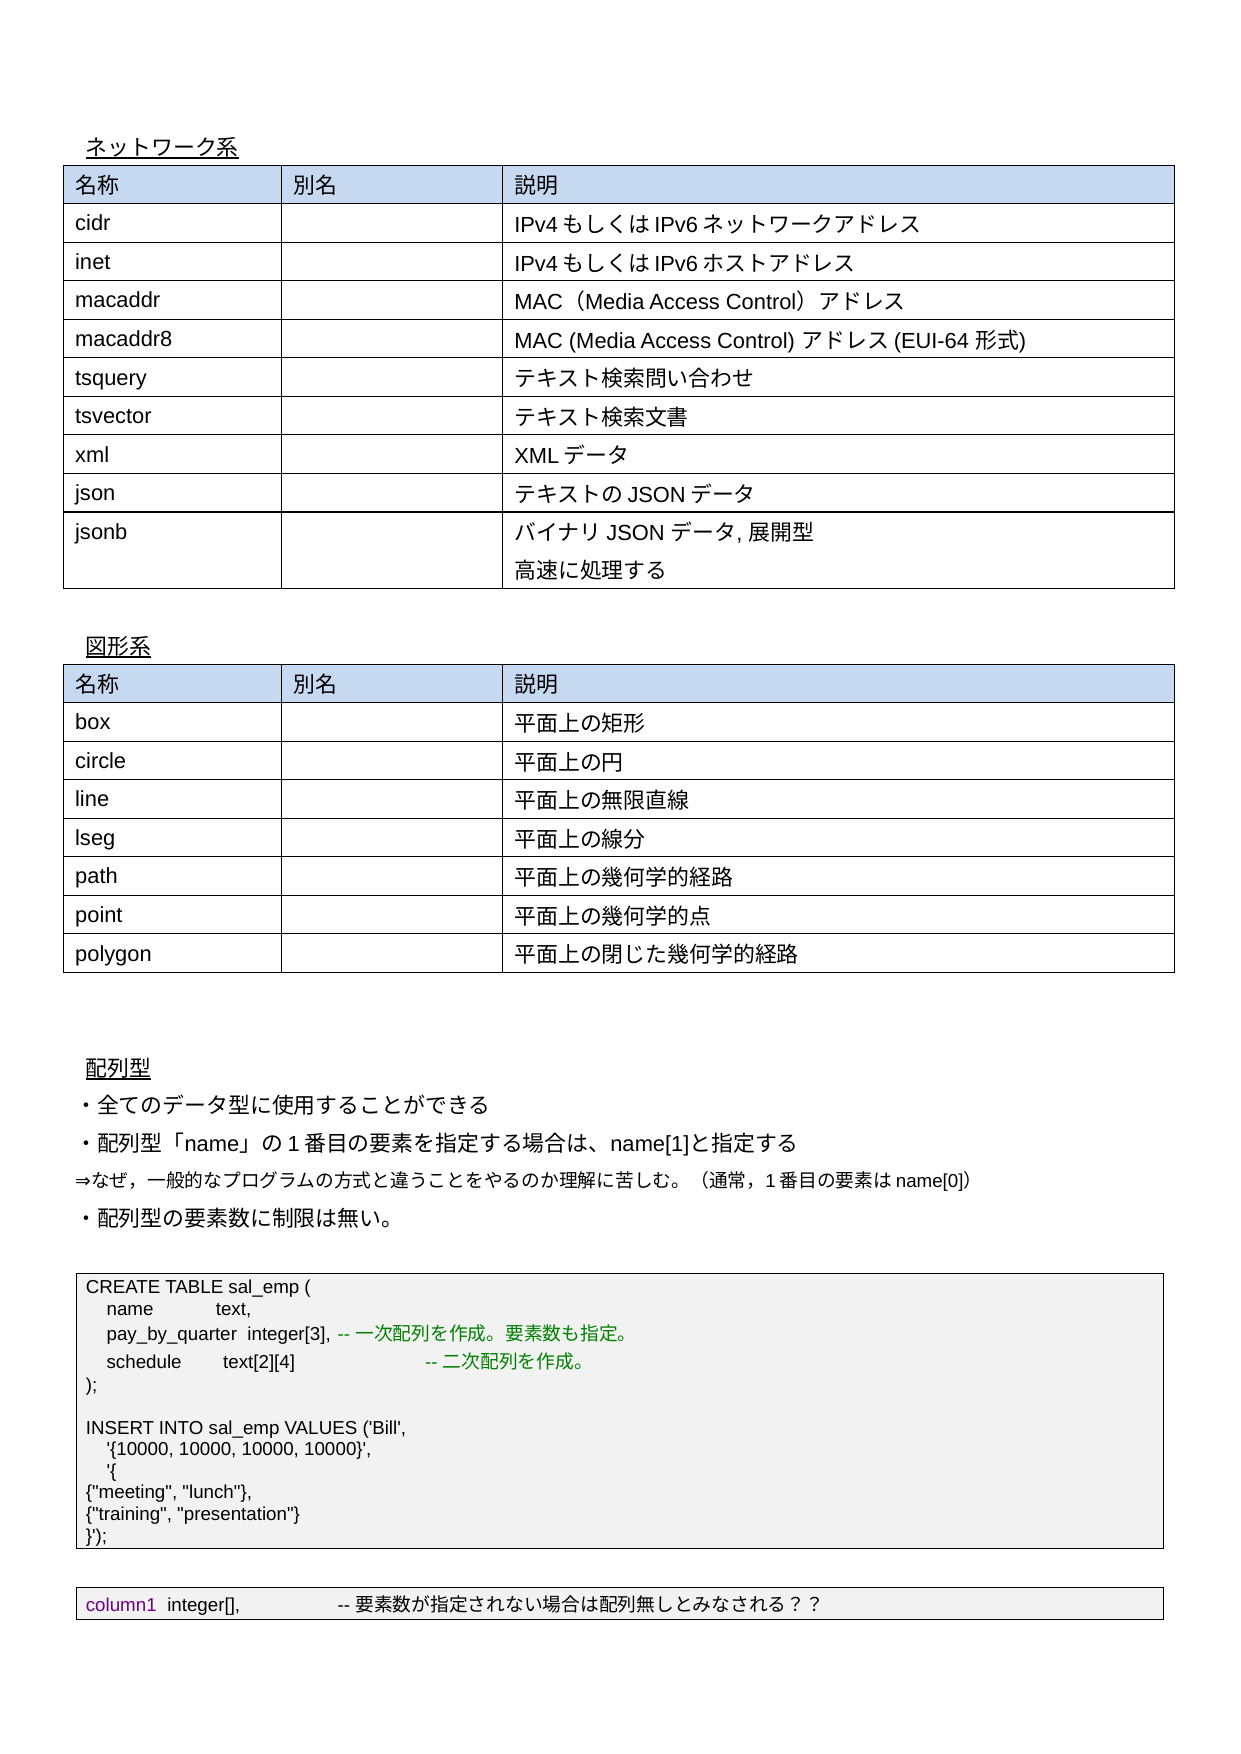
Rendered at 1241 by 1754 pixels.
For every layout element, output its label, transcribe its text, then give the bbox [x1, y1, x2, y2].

text '{ [77, 1457, 1163, 1478]
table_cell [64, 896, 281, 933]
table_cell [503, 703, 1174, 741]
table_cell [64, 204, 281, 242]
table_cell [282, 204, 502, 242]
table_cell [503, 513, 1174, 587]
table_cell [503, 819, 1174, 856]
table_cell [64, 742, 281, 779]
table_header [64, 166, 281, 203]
subtitle 図形系 [85, 626, 1155, 663]
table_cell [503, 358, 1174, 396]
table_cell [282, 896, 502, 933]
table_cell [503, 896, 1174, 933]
subtitle 配列型 [85, 1048, 1155, 1085]
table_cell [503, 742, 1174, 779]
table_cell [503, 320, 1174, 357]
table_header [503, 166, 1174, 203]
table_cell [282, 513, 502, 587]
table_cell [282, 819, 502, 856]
text ・全てのデータ型に使用することができる [75, 1085, 1165, 1123]
text ⇒なぜ，一般的なプログラムの方式と違うことをやるのか理解に苦しむ。（通常，1番目の要素はname[0]） [75, 1160, 1165, 1198]
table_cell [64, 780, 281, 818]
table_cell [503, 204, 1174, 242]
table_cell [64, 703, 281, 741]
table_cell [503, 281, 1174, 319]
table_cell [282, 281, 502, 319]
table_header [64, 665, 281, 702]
text schedule text[2][4] -- 二次配列を作成。 [77, 1343, 1163, 1370]
subtitle ネットワーク系 [85, 127, 1155, 164]
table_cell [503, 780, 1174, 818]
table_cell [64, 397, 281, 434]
text '{10000, 10000, 10000, 10000}', [77, 1435, 1163, 1457]
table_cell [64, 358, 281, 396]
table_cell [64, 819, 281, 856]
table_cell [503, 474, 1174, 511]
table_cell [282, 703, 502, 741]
text pay_by_quarter integer[3], -- 一次配列を作成。要素数も指定。 [77, 1316, 1163, 1343]
text CREATE TABLE sal_emp ( [77, 1274, 1163, 1294]
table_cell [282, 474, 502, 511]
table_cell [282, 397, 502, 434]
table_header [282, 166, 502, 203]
text }'); [77, 1521, 1163, 1548]
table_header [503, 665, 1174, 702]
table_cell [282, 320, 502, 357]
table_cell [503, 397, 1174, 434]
text ・配列型「name」の1番目の要素を指定する場合は、name[1]と指定する [75, 1123, 1165, 1160]
text column1 integer[], -- 要素数が指定されない場合は配列無しとみなされる？？ [77, 1588, 1163, 1619]
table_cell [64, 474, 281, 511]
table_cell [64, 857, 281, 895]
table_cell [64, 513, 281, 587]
text ); [77, 1370, 1163, 1392]
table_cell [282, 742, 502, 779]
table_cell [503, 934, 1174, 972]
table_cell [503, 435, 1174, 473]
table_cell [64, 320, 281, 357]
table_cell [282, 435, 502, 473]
text {"meeting", "lunch"}, [77, 1478, 1163, 1500]
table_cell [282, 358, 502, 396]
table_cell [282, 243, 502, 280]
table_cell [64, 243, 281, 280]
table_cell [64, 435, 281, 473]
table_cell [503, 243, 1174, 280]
text name text, [77, 1294, 1163, 1316]
text {"training", "presentation"} [77, 1500, 1163, 1521]
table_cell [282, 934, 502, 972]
text ・配列型の要素数に制限は無い。 [75, 1198, 1165, 1235]
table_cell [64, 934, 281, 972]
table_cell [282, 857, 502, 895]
text INSERT INTO sal_emp VALUES ('Bill', [77, 1413, 1163, 1435]
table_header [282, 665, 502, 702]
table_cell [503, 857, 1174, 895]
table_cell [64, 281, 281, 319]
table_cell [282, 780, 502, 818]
